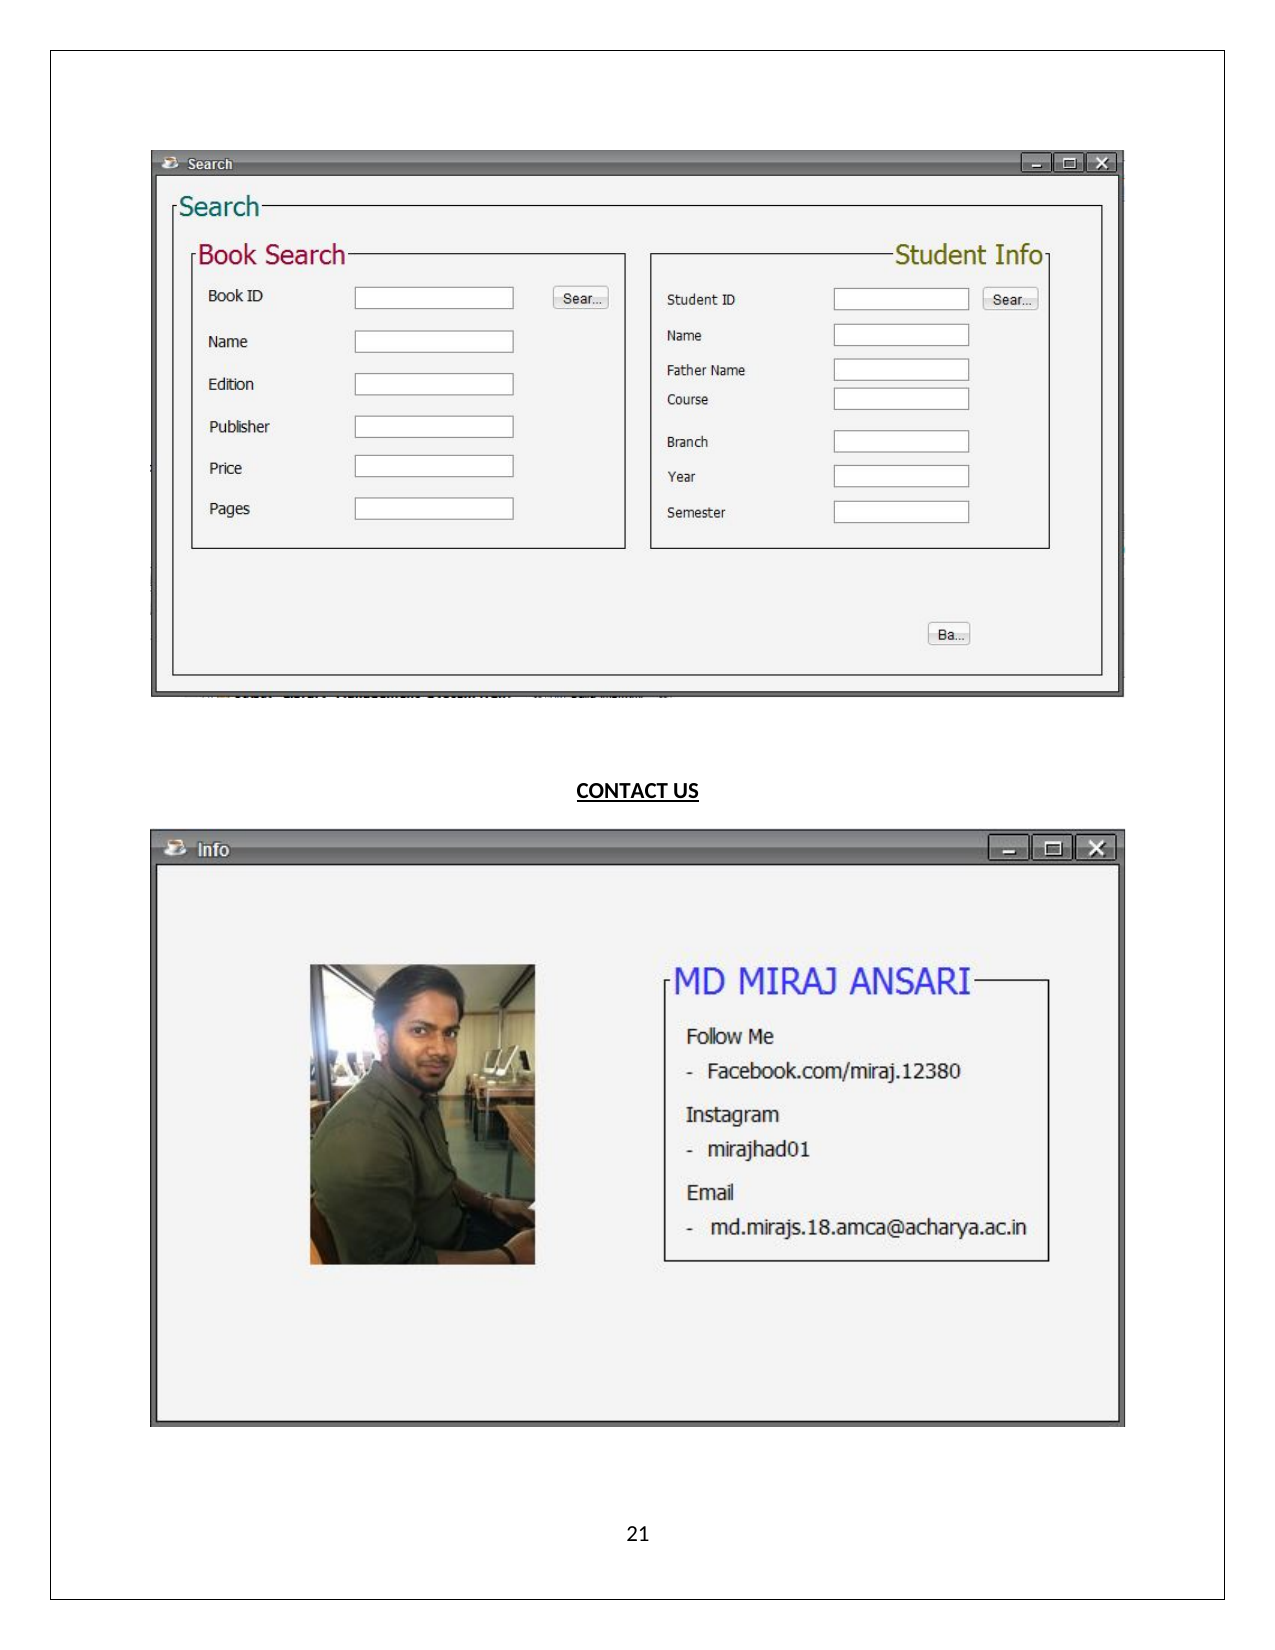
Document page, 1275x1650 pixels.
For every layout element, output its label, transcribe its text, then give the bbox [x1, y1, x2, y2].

picture [150, 150, 1125, 698]
text CONTACT US [150, 776, 1125, 804]
picture [150, 828, 1125, 1427]
